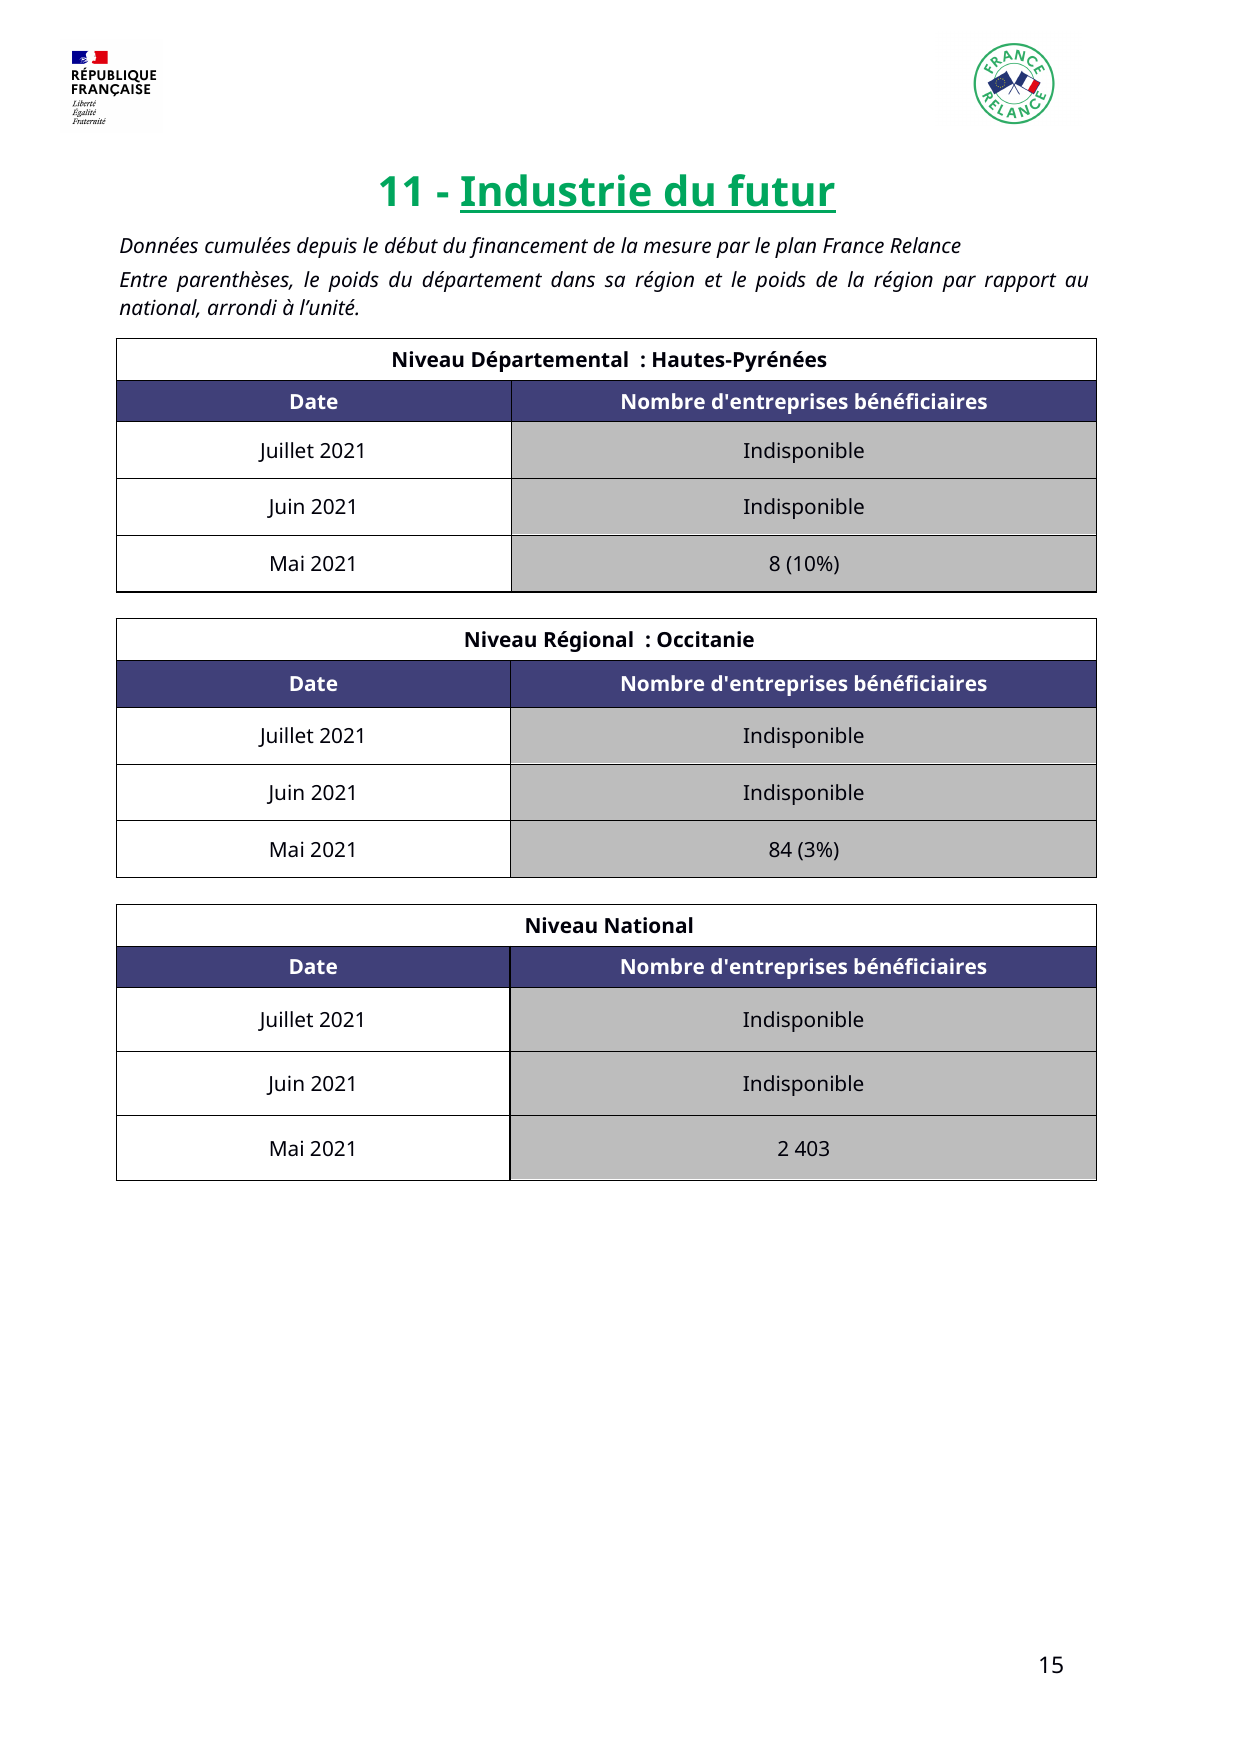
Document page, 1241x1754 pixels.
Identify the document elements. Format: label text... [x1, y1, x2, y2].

subtitle 11 - Industrie du futur [119, 162, 1094, 219]
table_cell Mai 2021 [117, 1116, 509, 1179]
table_cell Juin 2021 [117, 479, 511, 534]
picture [60, 39, 164, 133]
table_cell 8 (10%) [512, 536, 1096, 591]
table_header Niveau Régional : Occitanie [117, 619, 1096, 660]
table_cell Juillet 2021 [117, 708, 510, 763]
table_header Niveau National [117, 905, 1096, 946]
table_cell Juillet 2021 [117, 988, 509, 1051]
table_cell Juin 2021 [117, 765, 510, 820]
table_cell Indisponible [511, 765, 1096, 820]
table_cell Mai 2021 [117, 821, 510, 877]
table_cell Juillet 2021 [117, 422, 511, 478]
table_cell 84 (3%) [511, 821, 1096, 877]
table_cell Indisponible [512, 422, 1096, 478]
table_cell Nombre d'entreprises bénéficiaires [511, 661, 1096, 707]
table_cell Date [117, 947, 509, 987]
table_cell Date [117, 381, 511, 421]
table_header Niveau Départemental : Hautes-Pyrénées [117, 339, 1096, 380]
table_cell Indisponible [511, 988, 1096, 1051]
table_cell 2 403 [511, 1116, 1096, 1179]
table_cell Mai 2021 [117, 536, 511, 591]
table_cell Date [117, 661, 510, 707]
table_cell Indisponible [511, 708, 1096, 763]
table_cell Nombre d'entreprises bénéficiaires [511, 947, 1096, 987]
table_cell Juin 2021 [117, 1052, 509, 1115]
text Données cumulées depuis le début du financement de la mesure par le plan France Relance [119, 231, 1094, 260]
table_cell Indisponible [512, 479, 1096, 534]
picture [935, 31, 1082, 126]
table_cell Indisponible [511, 1052, 1096, 1115]
table_cell Nombre d'entreprises bénéficiaires [512, 381, 1096, 421]
text Entre parenthèses, le poids du département dans sa région et le poids de la région par rapport au national, arrondi à l’unité. [119, 265, 1094, 322]
